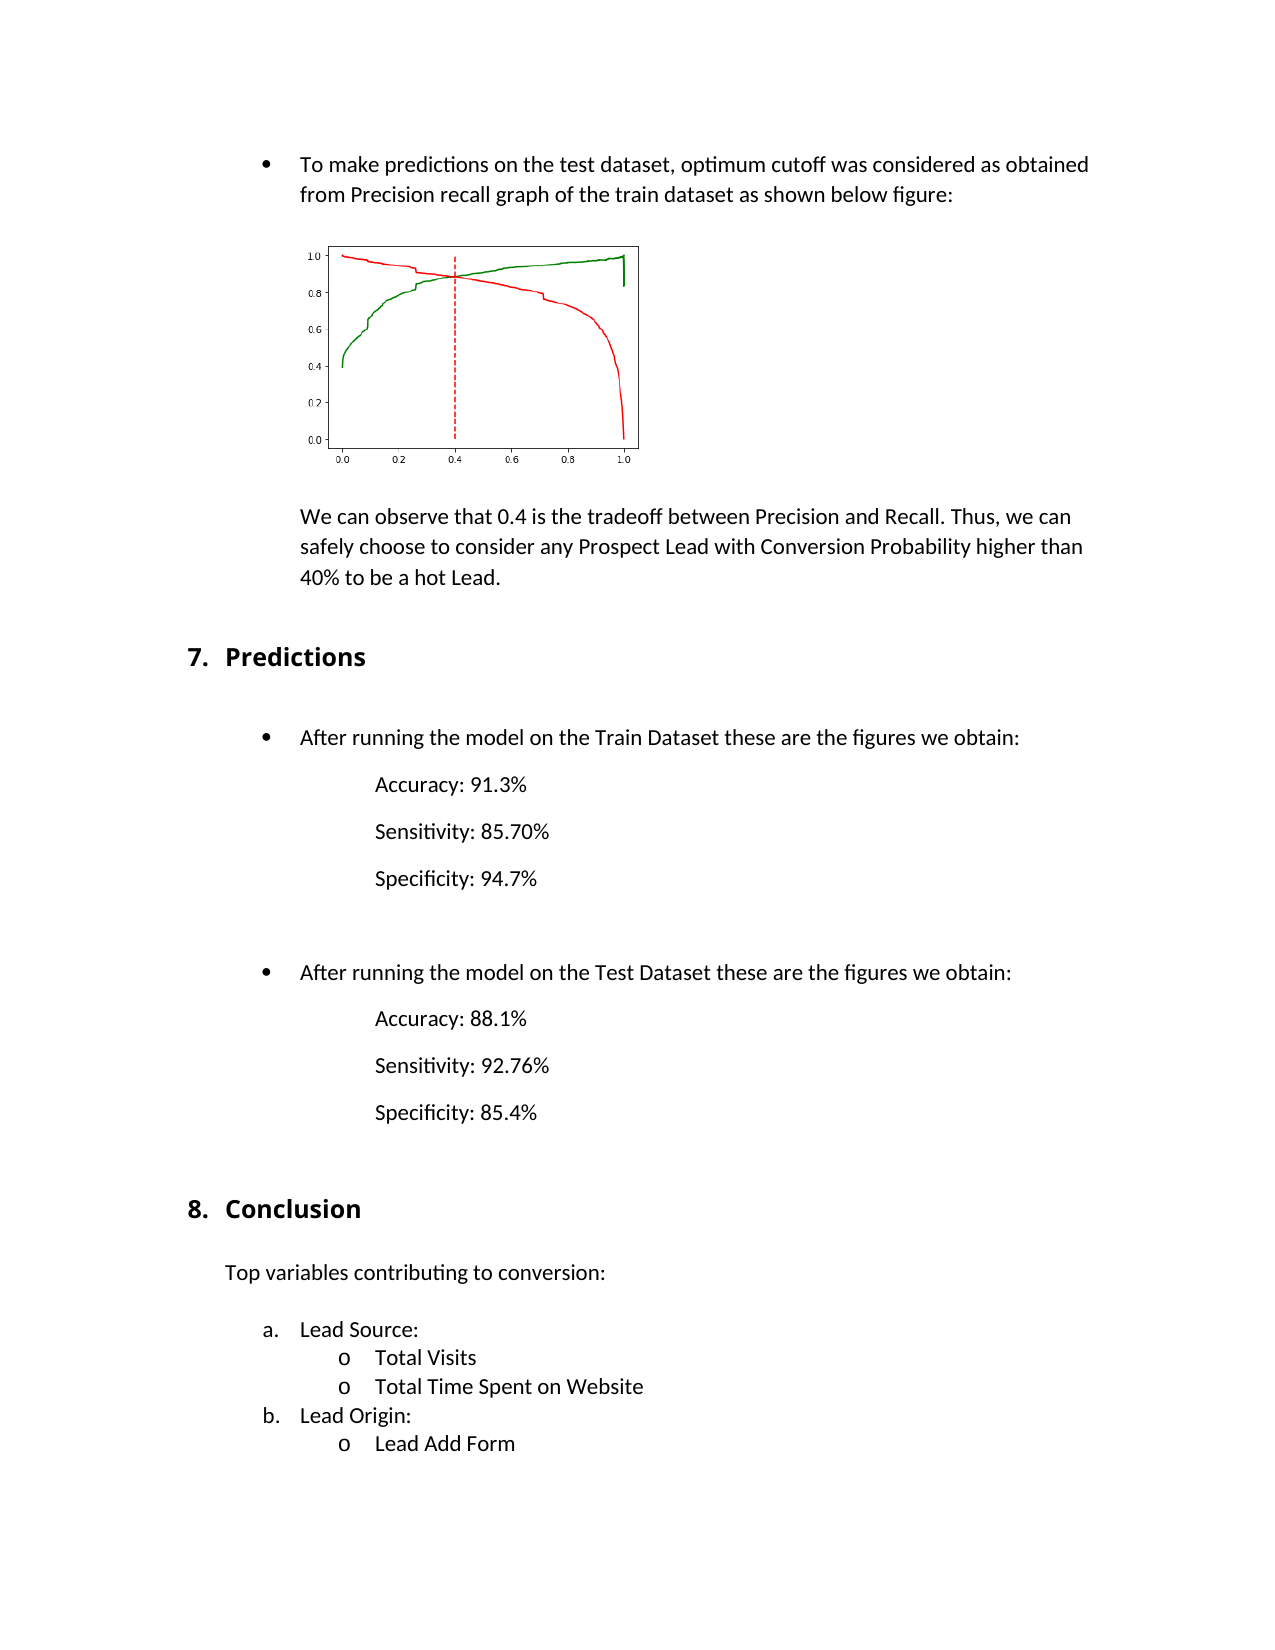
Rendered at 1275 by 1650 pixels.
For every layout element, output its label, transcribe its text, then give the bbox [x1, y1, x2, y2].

subtitle Conclusion [187, 1192, 1125, 1226]
list Lead Source: [262, 1315, 1125, 1343]
text Accuracy: 91.3% [375, 770, 1125, 798]
list After running the model on the Train Dataset these are the figures we obtain: [262, 723, 1125, 751]
picture [300, 240, 644, 470]
list Lead Add Form [337, 1429, 1125, 1459]
text Sensitivity: 85.70% [375, 817, 1125, 845]
subtitle Predictions [187, 640, 1125, 674]
list Lead Origin: [262, 1402, 1125, 1429]
list Total Visits [337, 1343, 1125, 1372]
text Accuracy: 88.1% [375, 1004, 1125, 1033]
text Specificity: 94.7% [375, 864, 1125, 892]
text Specificity: 85.4% [375, 1098, 1125, 1126]
list To make predictions on the test dataset, optimum cutoff was considered as obtained from Precision recall graph of the train dataset as shown below figure: [262, 150, 1125, 208]
list Total Time Spent on Website [337, 1372, 1125, 1402]
list After running the model on the Test Dataset these are the figures we obtain: [262, 958, 1125, 986]
text Top variables contributing to conversion: [225, 1258, 1125, 1286]
text Sensitivity: 92.76% [375, 1051, 1125, 1079]
list We can observe that 0.4 is the tradeoff between Precision and Recall. Thus, we can safely choose to consider any Prospect Lead with Conversion Probability higher than 40% to be a hot Lead. [300, 502, 1125, 591]
